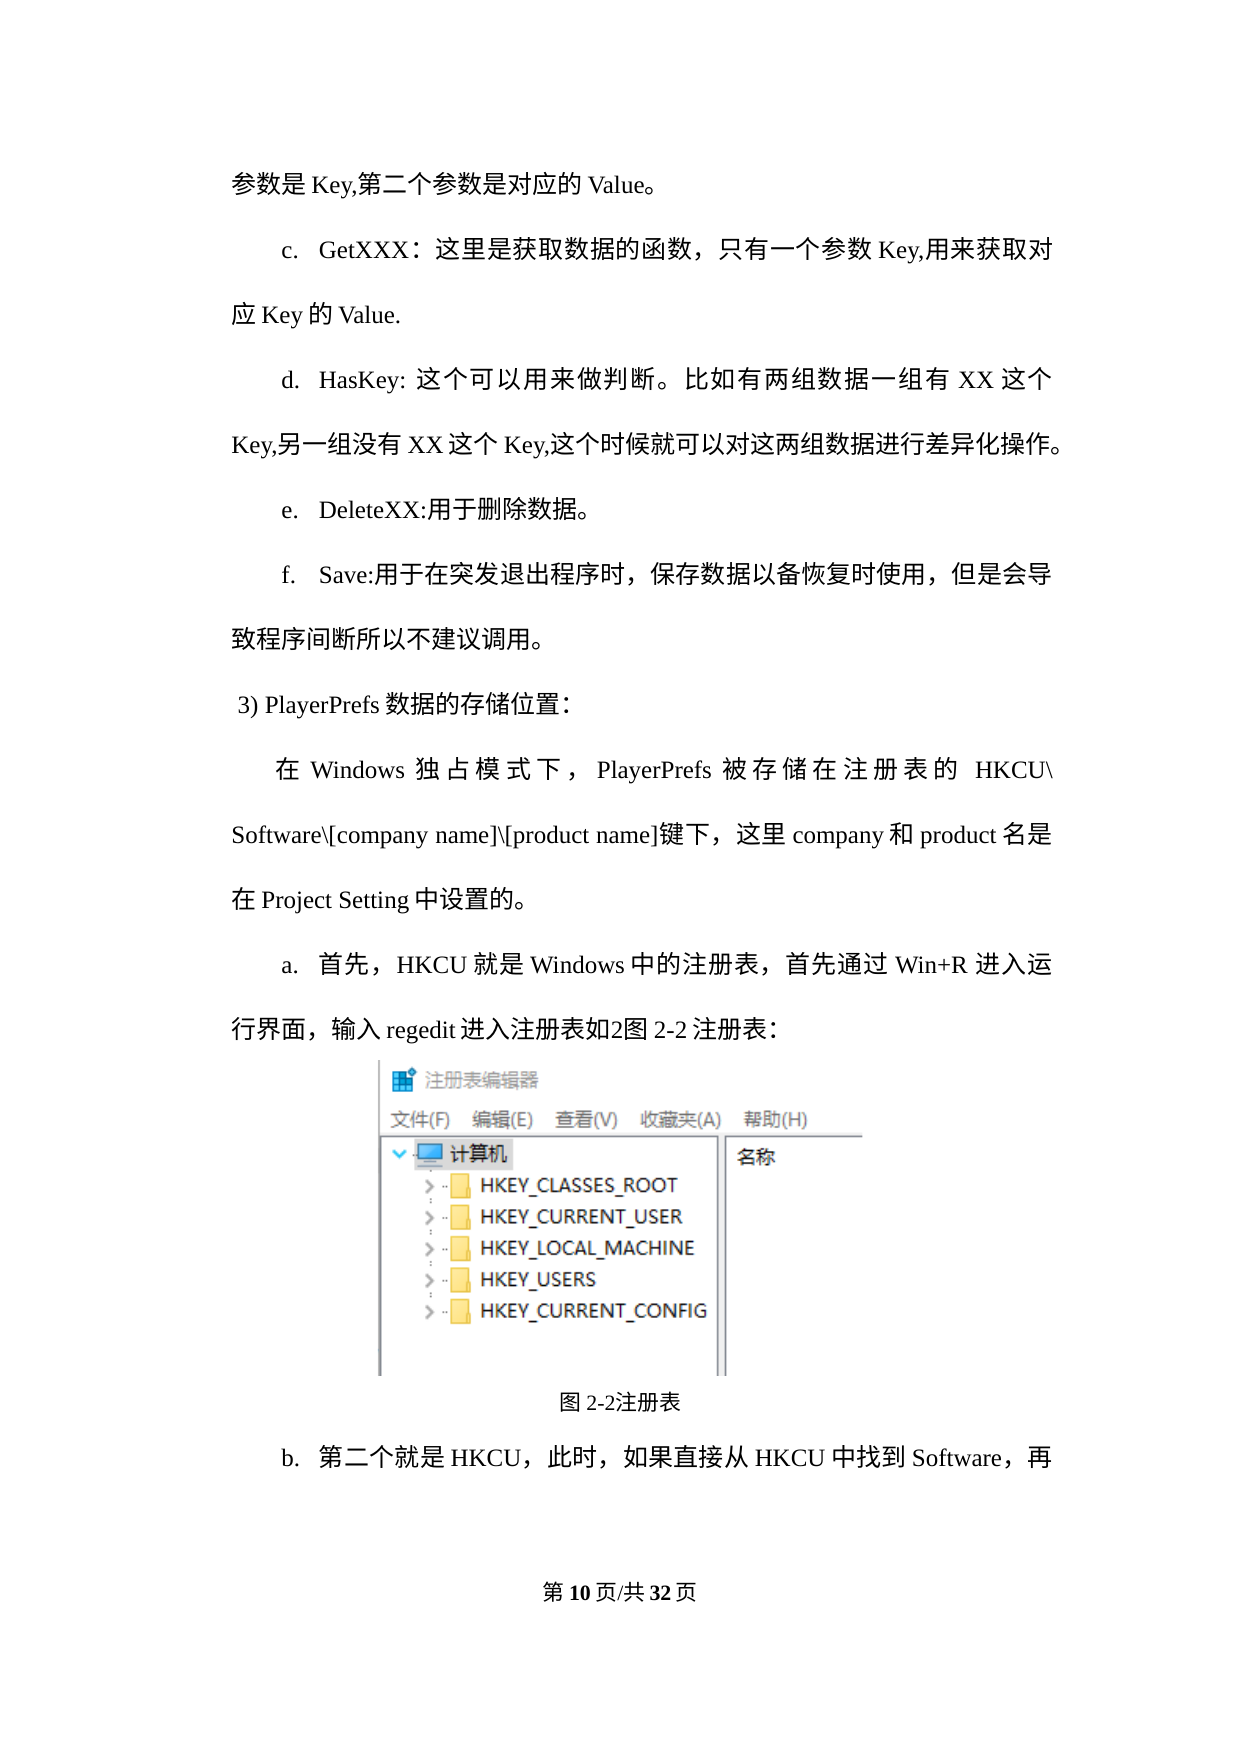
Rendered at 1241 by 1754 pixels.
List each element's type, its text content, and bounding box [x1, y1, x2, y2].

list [231, 1423, 1053, 1488]
list HasKey: 这个可以用来做判断。比如有两组数据一组有XX这个Key,另一组没有XX这个Key,这个时候就可以对这两组数据进行差异化操作。 [231, 345, 1053, 475]
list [231, 150, 1053, 215]
list Save:用于在突发退出程序时，保存数据以备恢复时使用，但是会导致程序间断所以不建议调用。 [231, 540, 1053, 670]
list GetXXX：这里是获取数据的函数，只有一个参数Key,用来获取对应Key的Value. [231, 215, 1053, 345]
list PlayerPrefs数据的存储位置： [187, 670, 1053, 735]
picture [377, 1060, 863, 1376]
list 在Windows独占模式下，PlayerPrefs被存储在注册表的 HKCU\Software\[company name]\[product name]键下，这里company和product名是在Project Setting中设置的。 [231, 735, 1053, 930]
list DeleteXX:用于删除数据。 [231, 475, 1053, 540]
